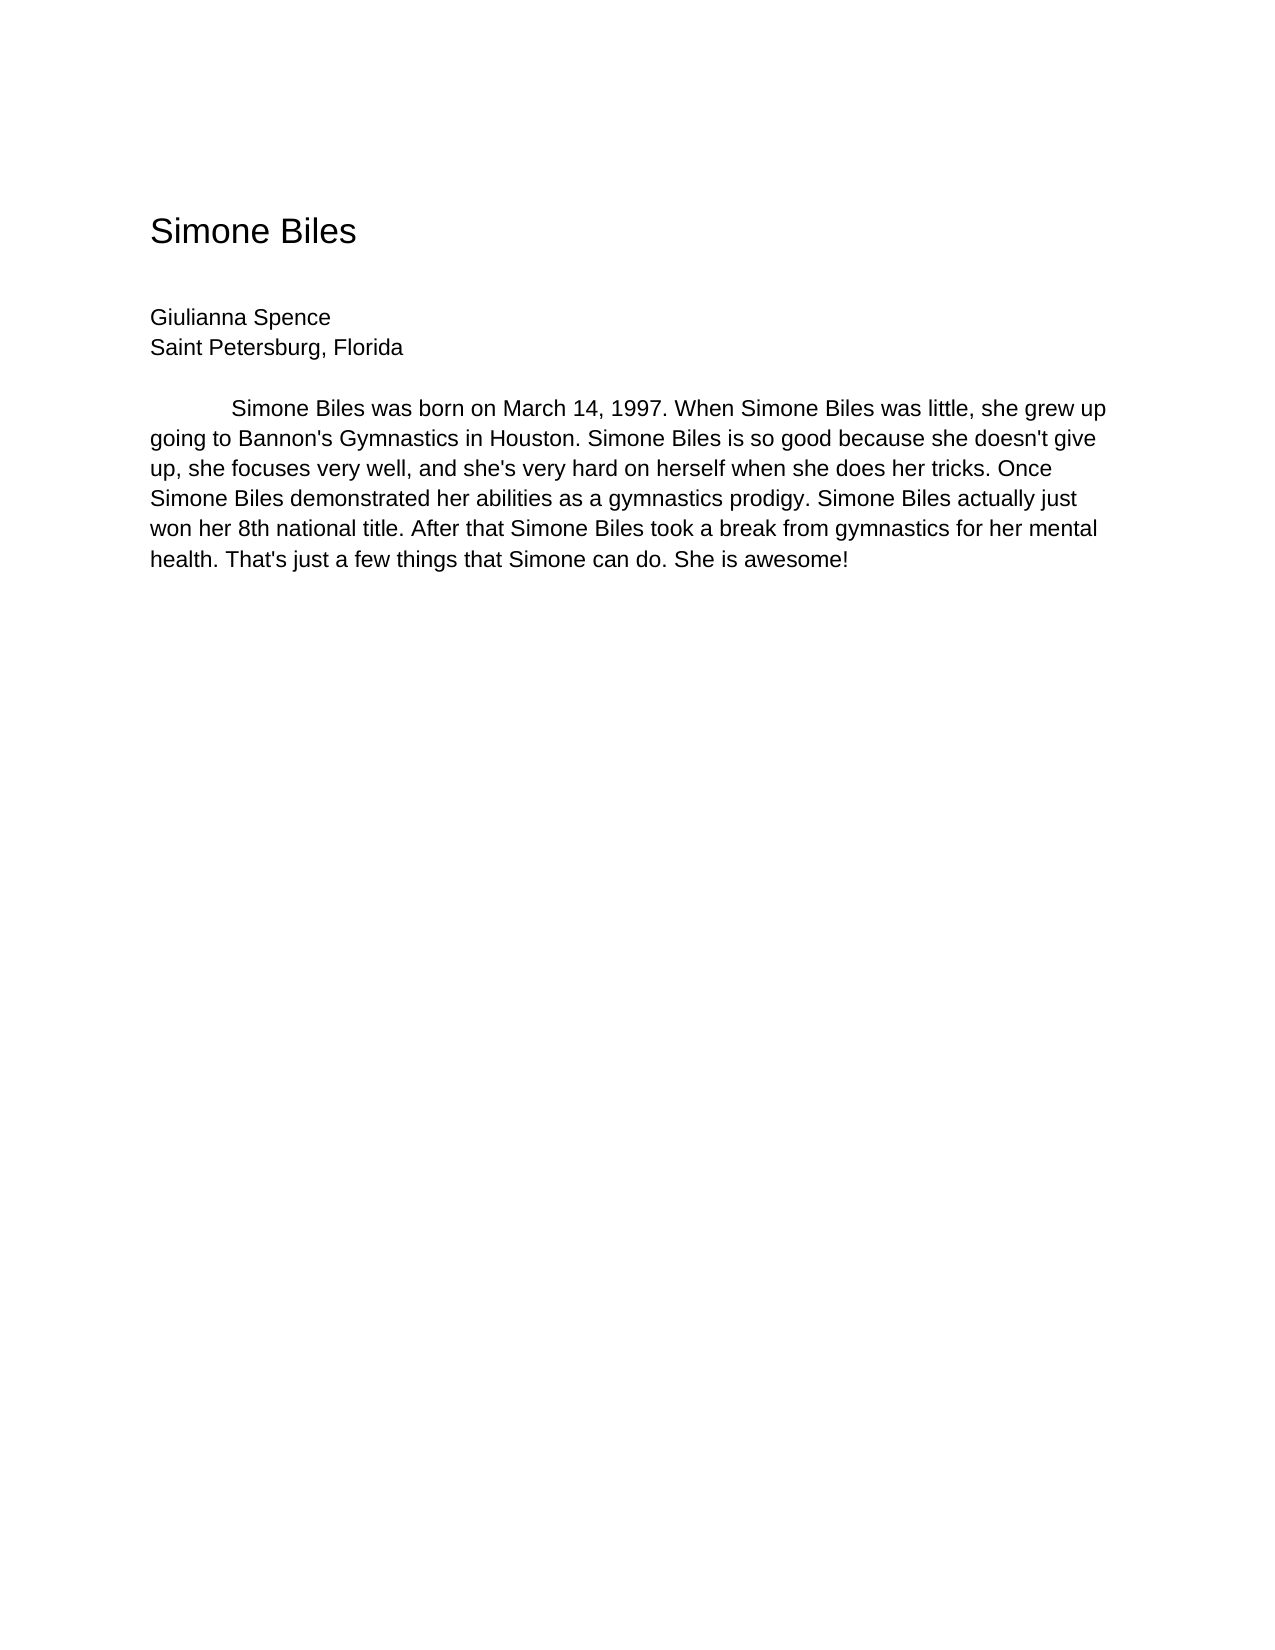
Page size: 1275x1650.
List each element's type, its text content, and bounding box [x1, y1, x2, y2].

text Giulianna Spence [150, 304, 1125, 330]
text Saint Petersburg, Florida [150, 334, 1125, 361]
text Simone Biles [150, 210, 1125, 251]
text Simone Biles was born on March 14, 1997. When Simone Biles was little, she grew up going to Bannon's Gymnastics in Houston. Simone Biles is so good because she doesn't give up, she focuses very well, and she's very hard on herself when she does her tricks. Once Simone Biles demonstrated her abilities as a gymnastics prodigy. Simone Biles actually just won her 8th national title. After that Simone Biles took a break from gymnastics for her mental health. That's just a few things that Simone can do. She is awesome! [150, 394, 1125, 572]
